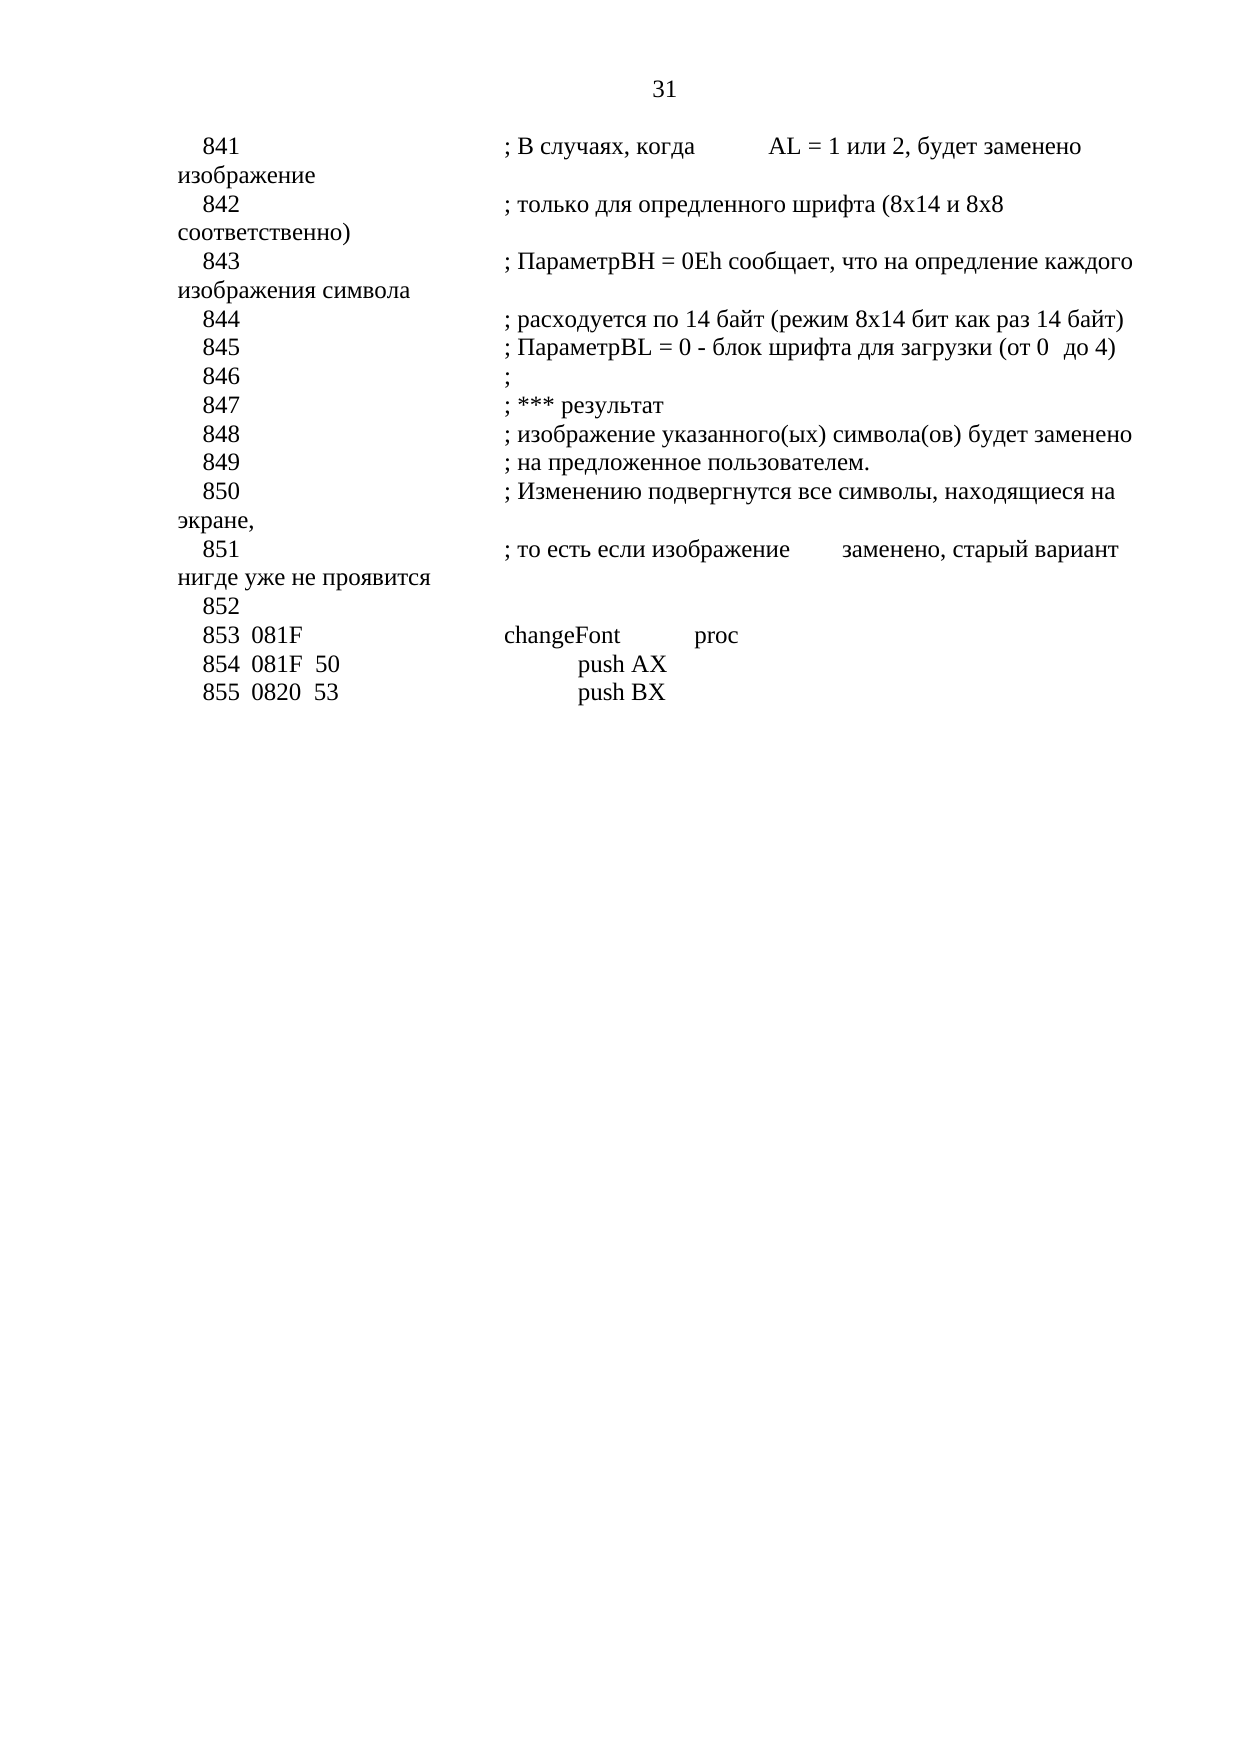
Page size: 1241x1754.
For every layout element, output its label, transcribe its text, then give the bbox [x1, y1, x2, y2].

text 846 ; [177, 361, 1152, 390]
text 853 081F changeFont proc [177, 620, 1152, 649]
text 848 ; изображение указанного(ых) символа(ов) будет заменено [177, 419, 1152, 447]
text 842 ; только для опредленного шрифта (8x14 и 8x8 соответственно) [177, 189, 1152, 246]
text 855 0820 53 push BX [177, 677, 1152, 706]
text 850 ; Изменению подвергнутся все символы, находящиеся на экране, [177, 476, 1152, 534]
text 845 ; Параметр BL = 0 - блок шрифта для загрузки (от 0 до 4) [177, 332, 1152, 361]
text 849 ; на предложенное пользователем. [177, 447, 1152, 476]
text 851 ; то есть если изображение заменено, старый вариант нигде уже не проявится [177, 534, 1152, 591]
text 854 081F 50 push AX [177, 649, 1152, 677]
text 843 ; Параметр BH = 0Eh сообщает, что на опредление каждого изображения символа [177, 246, 1152, 304]
text 852 [177, 591, 1152, 620]
text 847 ; *** результат [177, 390, 1152, 419]
text 841 ; В случаях, когда AL = 1 или 2, будет заменено изображение [177, 131, 1152, 189]
text 844 ; расходуется по 14 байт (режим 8x14 бит как раз 14 байт) [177, 304, 1152, 332]
